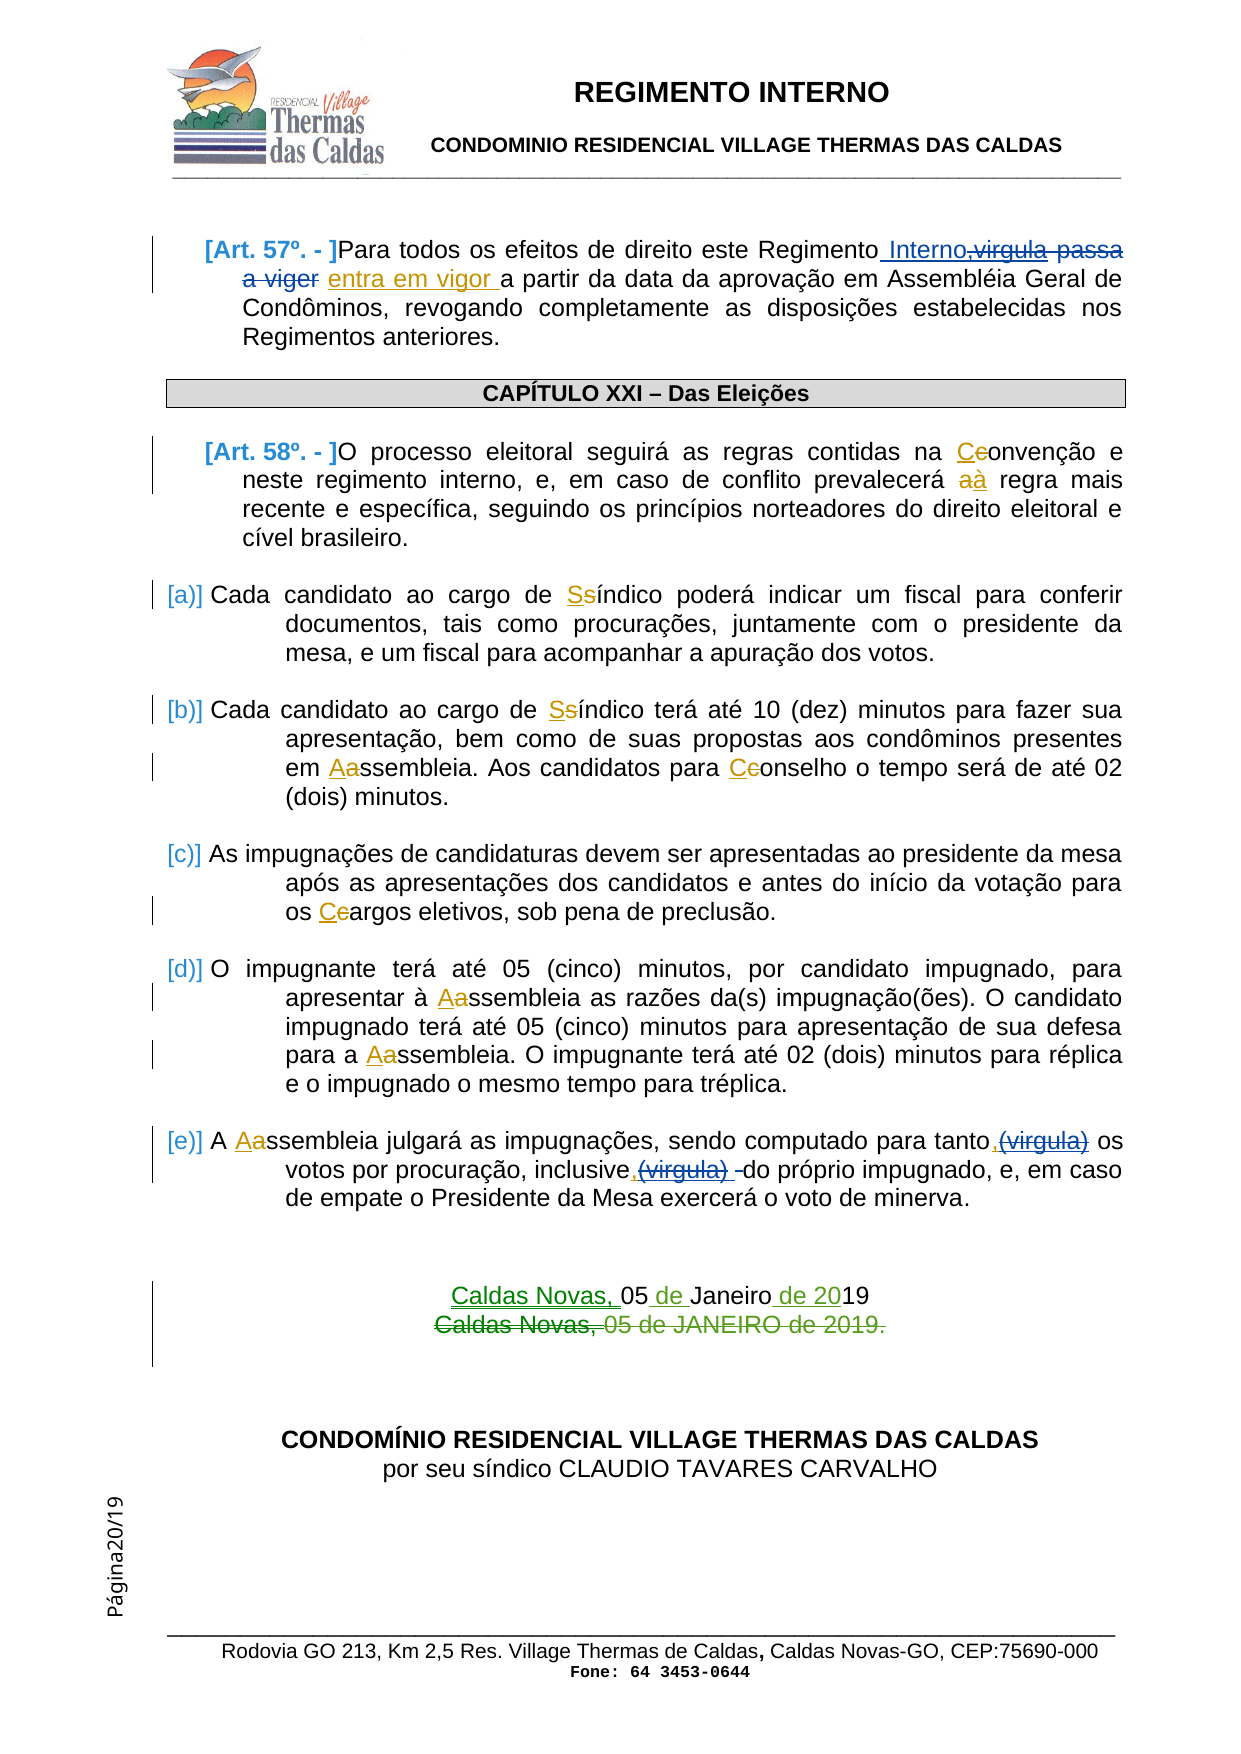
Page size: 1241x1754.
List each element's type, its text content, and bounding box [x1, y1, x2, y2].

subtitle CAPÍTULO XXI – Das Eleições [167, 380, 1125, 407]
text por seu síndico CLAUDIO TAVARES CARVALHO [197, 1454, 1123, 1482]
picture [167, 37, 408, 175]
list Para todos os efeitos de direito este Regimento a partir da data da aprovação em Assembléia Geral de Condôminos, revogando completamente as disposições estabelecidas nos Regimentos anteriores. [204, 236, 1123, 351]
list A ssembleia julgará as impugnações, sendo computado para tanto os votos por procuração, inclusivedo próprio impugnado, e, em caso de empate o Presidente da Mesa exercerá o voto de minerva. [167, 1126, 1123, 1212]
list Cada candidato ao cargo de índico poderá indicar um fiscal para conferir documentos, tais como procurações, juntamente com o presidente da mesa, e um fiscal para acompanhar a apuração dos votos. [167, 580, 1123, 666]
text 05Janeiro19 [197, 1281, 1123, 1310]
list As impugnações de candidaturas devem ser apresentadas ao presidente da mesa após as apresentações dos candidatos e antes do início da votação para os argos eletivos, sob pena de preclusão. [167, 839, 1123, 925]
list Cada candidato ao cargo de índico terá até 10 (dez) minutos para fazer sua apresentação, bem como de suas propostas aos condôminos presentes em ssembleia. Aos candidatos para onselho o tempo será de até 02 (dois) minutos. [167, 695, 1123, 810]
text CONDOMÍNIO RESIDENCIAL VILLAGE THERMAS DAS CALDAS [197, 1425, 1123, 1454]
list O processo eleitoral seguirá as regras contidas na onvenção e neste regimento interno, e, em caso de conflito prevalecerá regra mais recente e específica, seguindo os princípios norteadores do direito eleitoral e cível brasileiro. [204, 436, 1123, 551]
list O impugnante terá até 05 (cinco) minutos, por candidato impugnado, para apresentar à ssembleia as razões da(s) impugnação(ões). O candidato impugnado terá até 05 (cinco) minutos para apresentação de sua defesa para a ssembleia. O impugnante terá até 02 (dois) minutos para réplica e o impugnado o mesmo tempo para tréplica. [167, 954, 1123, 1098]
